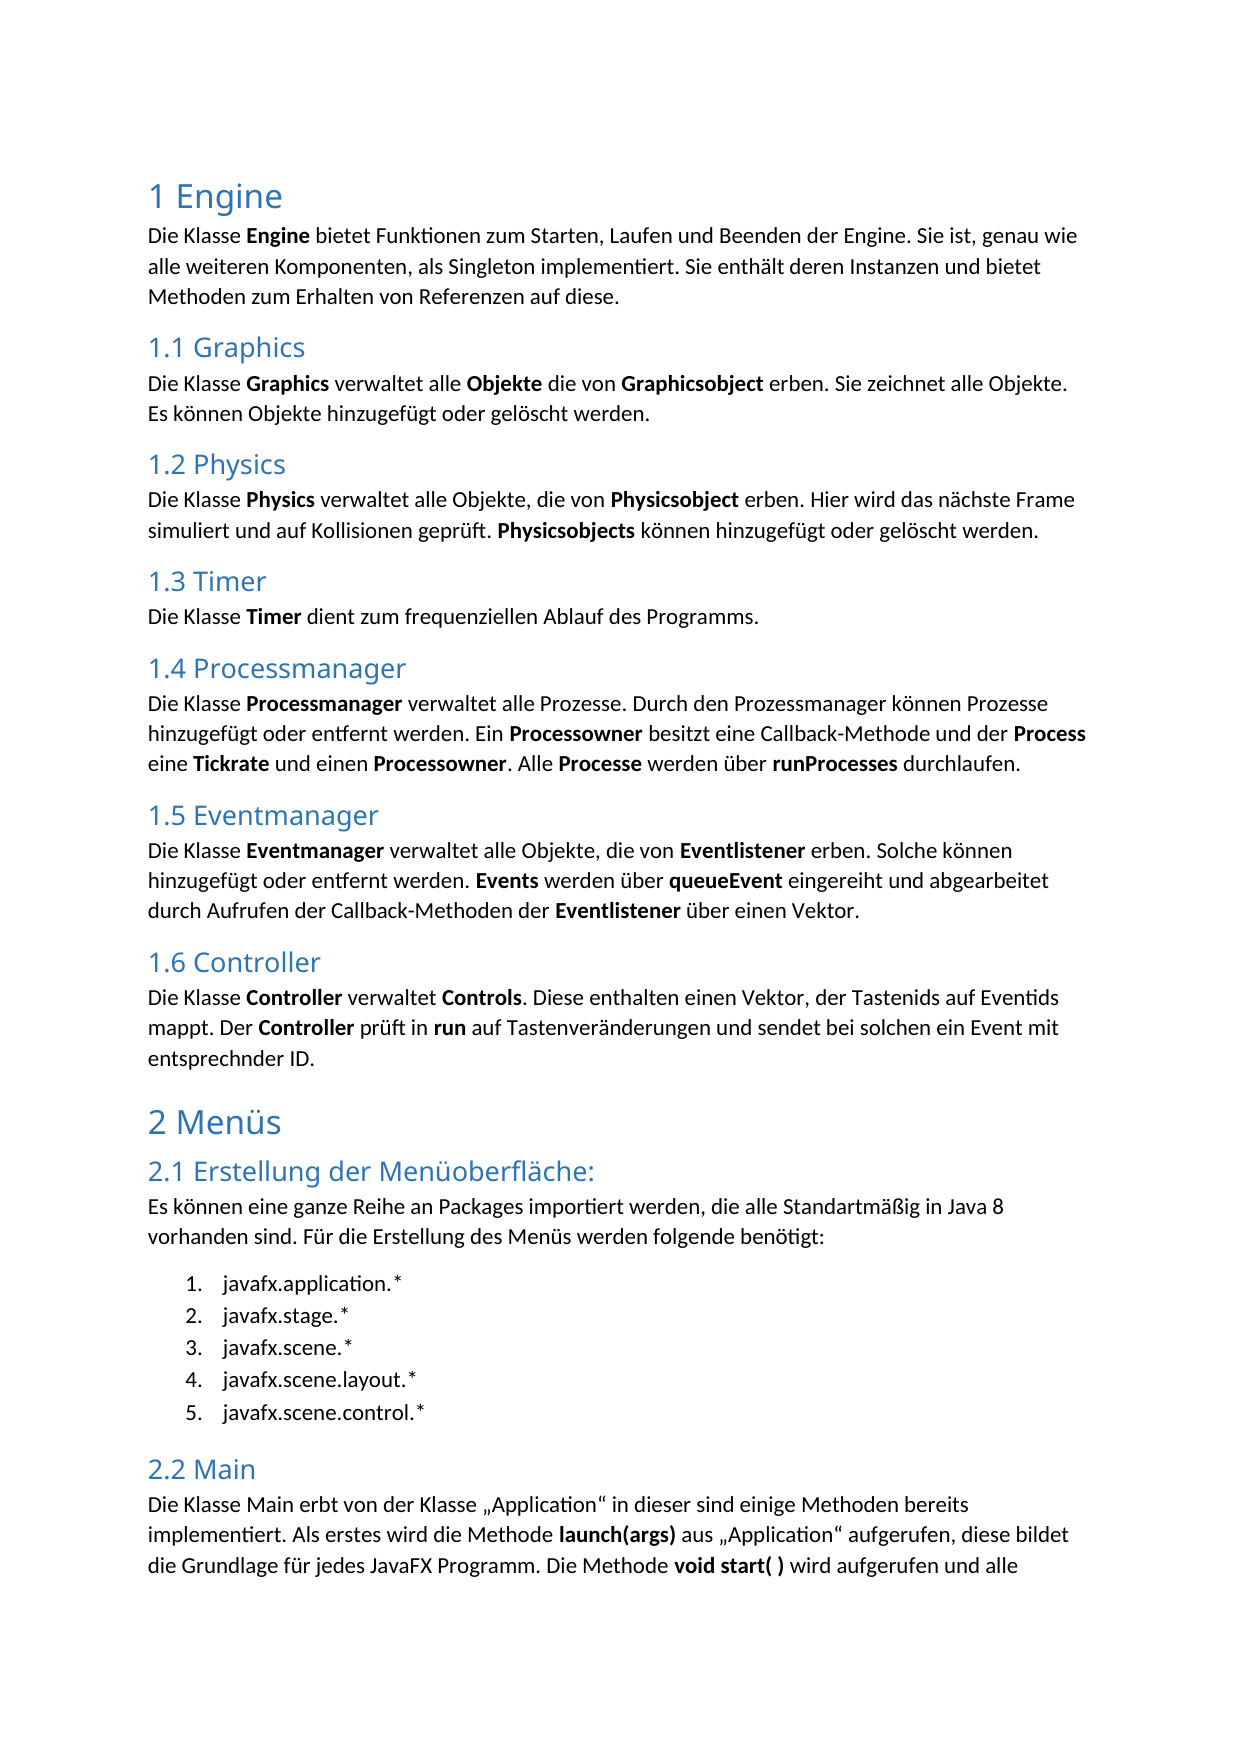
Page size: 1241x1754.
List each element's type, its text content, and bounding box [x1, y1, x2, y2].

subtitle 1.6 Controller [148, 943, 1093, 980]
subtitle 2.1 Erstellung der Menüoberfläche: [148, 1152, 1093, 1189]
text Die Klasse Controller verwaltet Controls. Diese enthalten einen Vektor, der Tastenids auf Eventids mappt. Der Controller prüft in run auf Tastenveränderungen und sendet bei solchen ein Event mit entsprechnder ID. [148, 983, 1093, 1072]
list javafx.stage.* [185, 1301, 1093, 1329]
text Die Klasse Engine bietet Funktionen zum Starten, Laufen und Beenden der Engine. Sie ist, genau wie alle weiteren Komponenten, als Singleton implementiert. Sie enthält deren Instanzen und bietet Methoden zum Erhalten von Referenzen auf diese. [148, 222, 1093, 310]
subtitle 1.1 Graphics [148, 329, 1093, 366]
text Die Klasse Timer dient zum frequenziellen Ablauf des Programms. [148, 602, 1093, 630]
list javafx.scene.layout.* [185, 1365, 1093, 1393]
subtitle 2.2 Main [148, 1451, 1093, 1487]
text Die Klasse Physics verwaltet alle Objekte, die von Physicsobject erben. Hier wird das nächste Frame simuliert und auf Kollisionen geprüft. Physicsobjects können hinzugefügt oder gelöscht werden. [148, 486, 1093, 544]
list javafx.scene.* [185, 1333, 1093, 1361]
subtitle 1.5 Eventmanager [148, 796, 1093, 833]
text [148, 1490, 1093, 1579]
list javafx.application.* [185, 1269, 1093, 1297]
subtitle 1 Engine [148, 173, 1093, 218]
text Die Klasse Processmanager verwaltet alle Prozesse. Durch den Prozessmanager können Prozesse hinzugefügt oder entfernt werden. Ein Processowner besitzt eine Callback-Methode und der Process eine Tickrate und einen Processowner. Alle Processe werden über runProcesses durchlaufen. [148, 689, 1093, 777]
subtitle 1.2 Physics [148, 446, 1093, 483]
text Es können eine ganze Reihe an Packages importiert werden, die alle Standartmäßig in Java 8 vorhanden sind. Für die Erstellung des Menüs werden folgende benötigt: [148, 1192, 1093, 1250]
subtitle 2 Menüs [148, 1099, 1093, 1144]
subtitle 1.3 Timer [148, 563, 1093, 599]
list javafx.scene.control.* [185, 1398, 1093, 1426]
text Die Klasse Eventmanager verwaltet alle Objekte, die von Eventlistener erben. Solche können hinzugefügt oder entfernt werden. Events werden über queueEvent eingereiht und abgearbeitet durch Aufrufen der Callback-Methoden der Eventlistener über einen Vektor. [148, 836, 1093, 924]
subtitle 1.4 Processmanager [148, 649, 1093, 686]
text Die Klasse Graphics verwaltet alle Objekte die von Graphicsobject erben. Sie zeichnet alle Objekte. Es können Objekte hinzugefügt oder gelöscht werden. [148, 369, 1093, 427]
